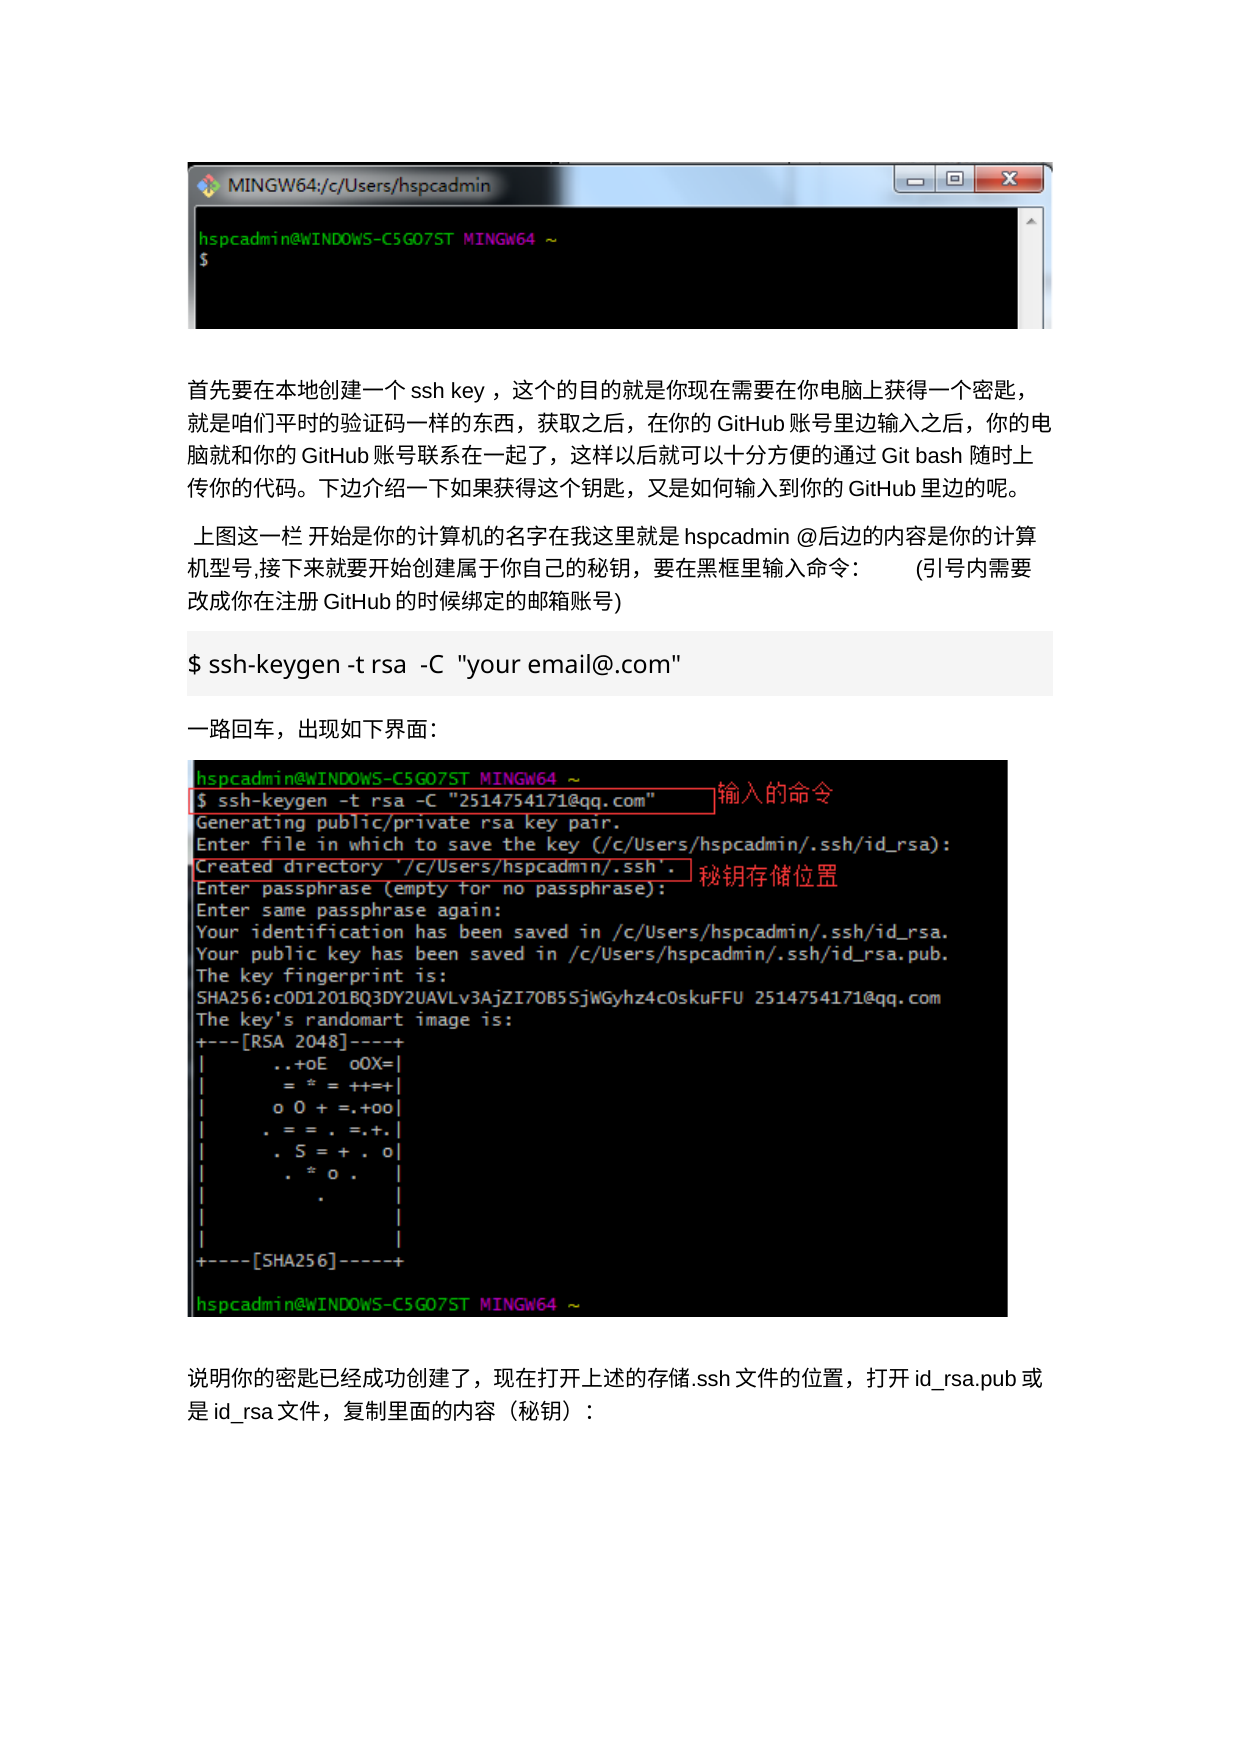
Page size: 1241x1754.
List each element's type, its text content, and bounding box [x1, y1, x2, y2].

picture [187, 162, 1053, 329]
picture [187, 760, 1008, 1317]
text 一路回车，出现如下界面： [187, 712, 1053, 744]
text 上图这一栏 开始是你的计算机的名字在我这里就是hspcadmin @后边的内容是你的计算机型号,接下来就要开始创建属于你自己的秘钥，要在黑框里输入命令： (引号内需要改成你在注册GitHub的时候绑定的邮箱账号) [187, 518, 1053, 616]
text 说明你的密匙已经成功创建了，现在打开上述的存储.ssh文件的位置，打开id_rsa.pub或是id_rsa文件，复制里面的内容（秘钥）： [187, 1361, 1053, 1426]
text $ ssh-keygen -t rsa -C "your email@.com" [187, 631, 1053, 696]
text 首先要在本地创建一个ssh key ，这个的目的就是你现在需要在你电脑上获得一个密匙，就是咱们平时的验证码一样的东西，获取之后，在你的GitHub账号里边输入之后，你的电脑就和你的GitHub账号联系在一起了，这样以后就可以十分方便的通过Git bash 随时上传你的代码。下边介绍一下如果获得这个钥匙，又是如何输入到你的GitHub里边的呢。 [187, 373, 1053, 503]
